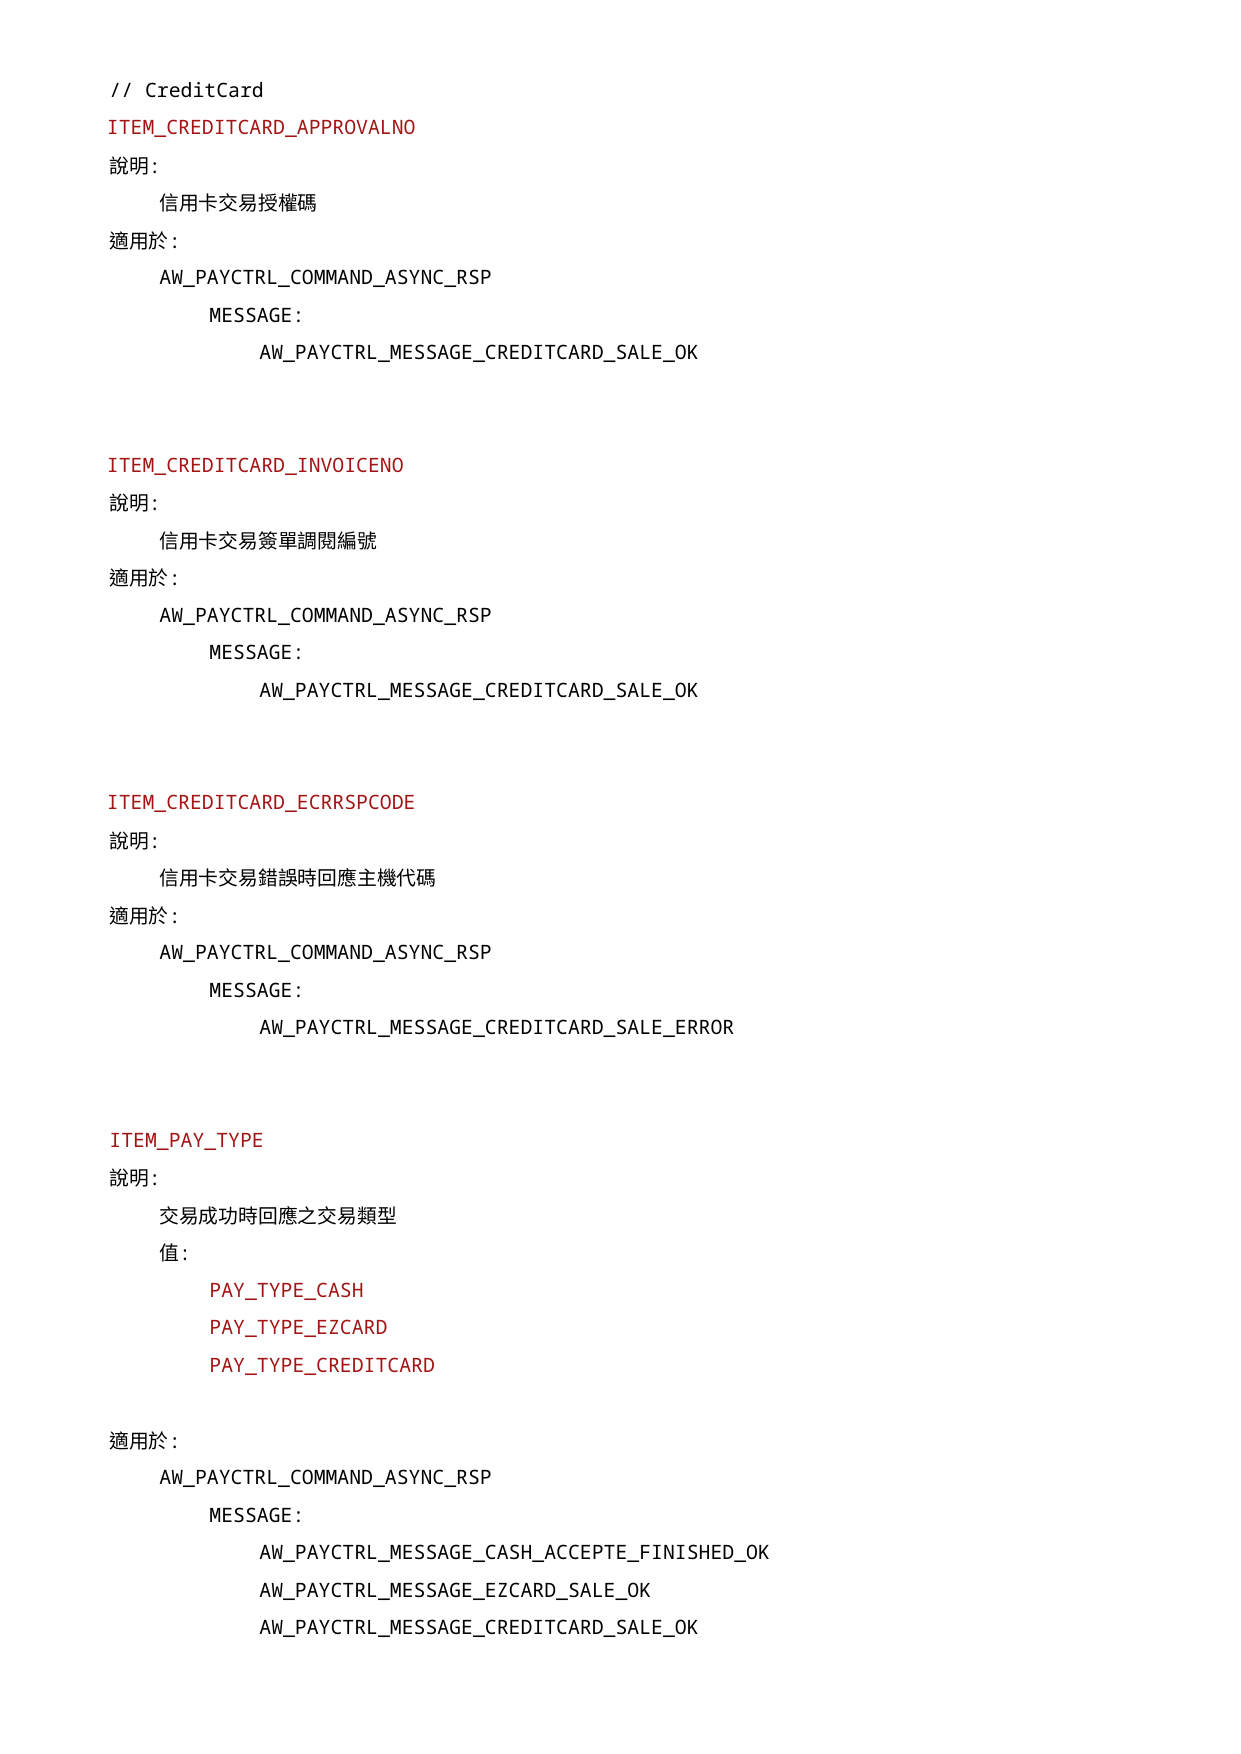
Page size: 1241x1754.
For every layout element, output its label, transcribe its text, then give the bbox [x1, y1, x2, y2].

text 適用於: [59, 1421, 1181, 1458]
text AW_PAYCTRL_COMMAND_ASYNC_RSP [59, 1458, 1181, 1496]
text // CreditCard [59, 71, 1181, 108]
text MESSAGE: [59, 971, 1181, 1008]
text 說明: [59, 1158, 1181, 1196]
text AW_PAYCTRL_MESSAGE_CREDITCARD_SALE_OK [59, 333, 1181, 371]
text 信用卡交易授權碼 [59, 183, 1181, 221]
text AW_PAYCTRL_MESSAGE_CREDITCARD_SALE_OK [59, 1608, 1181, 1646]
text 說明: [59, 146, 1181, 183]
text ITEM_CREDITCARD_APPROVALNO [59, 108, 1181, 146]
text 信用卡交易簽單調閱編號 [59, 521, 1181, 558]
text 值: [59, 1233, 1181, 1271]
text ITEM_PAY_TYPE [59, 1121, 1181, 1158]
text 適用於: [59, 221, 1181, 258]
text AW_PAYCTRL_MESSAGE_CREDITCARD_SALE_ERROR [59, 1008, 1181, 1046]
text 說明: [59, 483, 1181, 521]
text PAY_TYPE_CASH [59, 1271, 1181, 1308]
text PAY_TYPE_EZCARD [209, 1308, 1181, 1346]
text AW_PAYCTRL_COMMAND_ASYNC_RSP [59, 933, 1181, 971]
text MESSAGE: [59, 296, 1181, 333]
text 說明: [59, 821, 1181, 858]
text 信用卡交易錯誤時回應主機代碼 [59, 858, 1181, 896]
text MESSAGE: [59, 1496, 1181, 1533]
text PAY_TYPE_CREDITCARD [159, 1346, 1181, 1383]
text AW_PAYCTRL_COMMAND_ASYNC_RSP [59, 596, 1181, 633]
text AW_PAYCTRL_MESSAGE_CREDITCARD_SALE_OK [59, 671, 1181, 708]
text 適用於: [59, 896, 1181, 933]
text 適用於: [59, 558, 1181, 596]
text AW_PAYCTRL_MESSAGE_CASH_ACCEPTE_FINISHED_OK [59, 1533, 1181, 1571]
text AW_PAYCTRL_MESSAGE_EZCARD_SALE_OK [59, 1571, 1181, 1608]
text MESSAGE: [59, 633, 1181, 671]
text AW_PAYCTRL_COMMAND_ASYNC_RSP [59, 258, 1181, 296]
text 交易成功時回應之交易類型 [59, 1196, 1181, 1233]
text ITEM_CREDITCARD_ECRRSPCODE [59, 783, 1181, 821]
text ITEM_CREDITCARD_INVOICENO [59, 446, 1181, 483]
